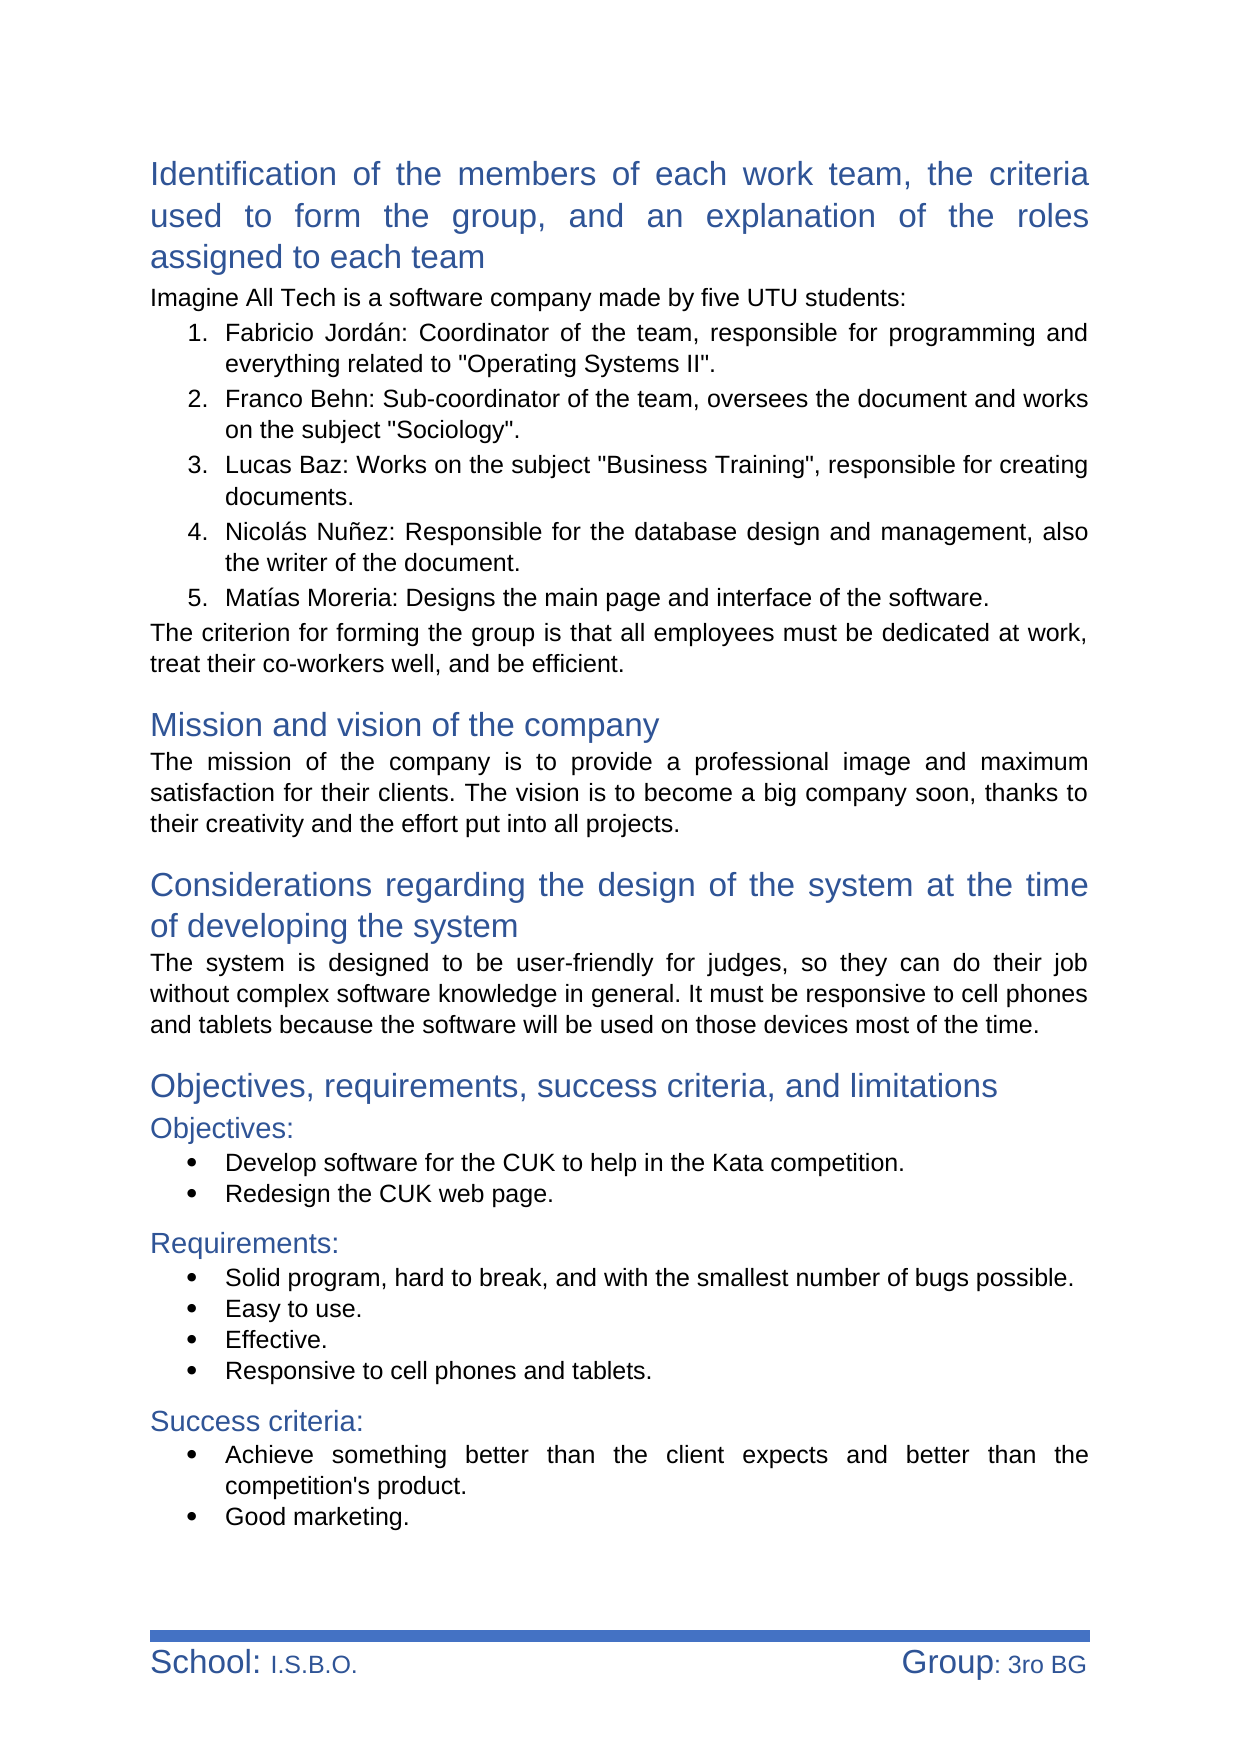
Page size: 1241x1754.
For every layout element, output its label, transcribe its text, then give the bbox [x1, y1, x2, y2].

subtitle Requirements: [150, 1227, 1090, 1260]
list Responsive to cell phones and tablets. [187, 1356, 1090, 1385]
subtitle Imagine All Tech is a software company made by five UTU students: [150, 283, 1090, 311]
subtitle The criterion for forming the group is that all employees must be dedicated at work, treat their co-workers well, and be efficient. [150, 618, 1090, 678]
list Effective. [187, 1325, 1090, 1354]
text The mission of the company is to provide a professional image and maximum satisfaction for their clients. The vision is to become a big company soon, thanks to their creativity and the effort put into all projects. [150, 747, 1090, 837]
subtitle Considerations regarding the design of the system at the time of developing the system [150, 865, 1090, 945]
subtitle Nicolás Nuñez: Responsible for the database design and management, also the writer of the document. [187, 517, 1090, 576]
list Develop software for the CUK to help in the Kata competition. [187, 1148, 1090, 1176]
subtitle Identification of the members of each work team, the criteria used to form the group, and an explanation of the roles assigned to each team [150, 154, 1090, 276]
list Solid program, hard to break, and with the smallest number of bugs possible. [187, 1263, 1090, 1292]
subtitle Matías Moreria: Designs the main page and interface of the software. [187, 583, 1090, 612]
subtitle Fabricio Jordán: Coordinator of the team, responsible for programming and everything related to "Operating Systems II". [187, 318, 1090, 378]
text The system is designed to be user-friendly for judges, so they can do their job without complex software knowledge in general. It must be responsive to cell phones and tablets because the software will be used on those devices most of the time. [150, 948, 1090, 1038]
list Easy to use. [187, 1294, 1090, 1323]
list Good marketing. [187, 1502, 1090, 1531]
list Achieve something better than the client expects and better than the competition's product. [187, 1440, 1090, 1500]
subtitle Objectives: [150, 1111, 1090, 1145]
subtitle Mission and vision of the company [150, 705, 1090, 744]
subtitle Franco Behn: Sub-coordinator of the team, oversees the document and works on the subject "Sociology". [187, 384, 1090, 444]
subtitle Lucas Baz: Works on the subject "Business Training", responsible for creating documents. [187, 450, 1090, 510]
subtitle Objectives, requirements, success criteria, and limitations [150, 1066, 1090, 1104]
list Redesign the CUK web page. [187, 1179, 1090, 1208]
subtitle Success criteria: [150, 1404, 1090, 1437]
